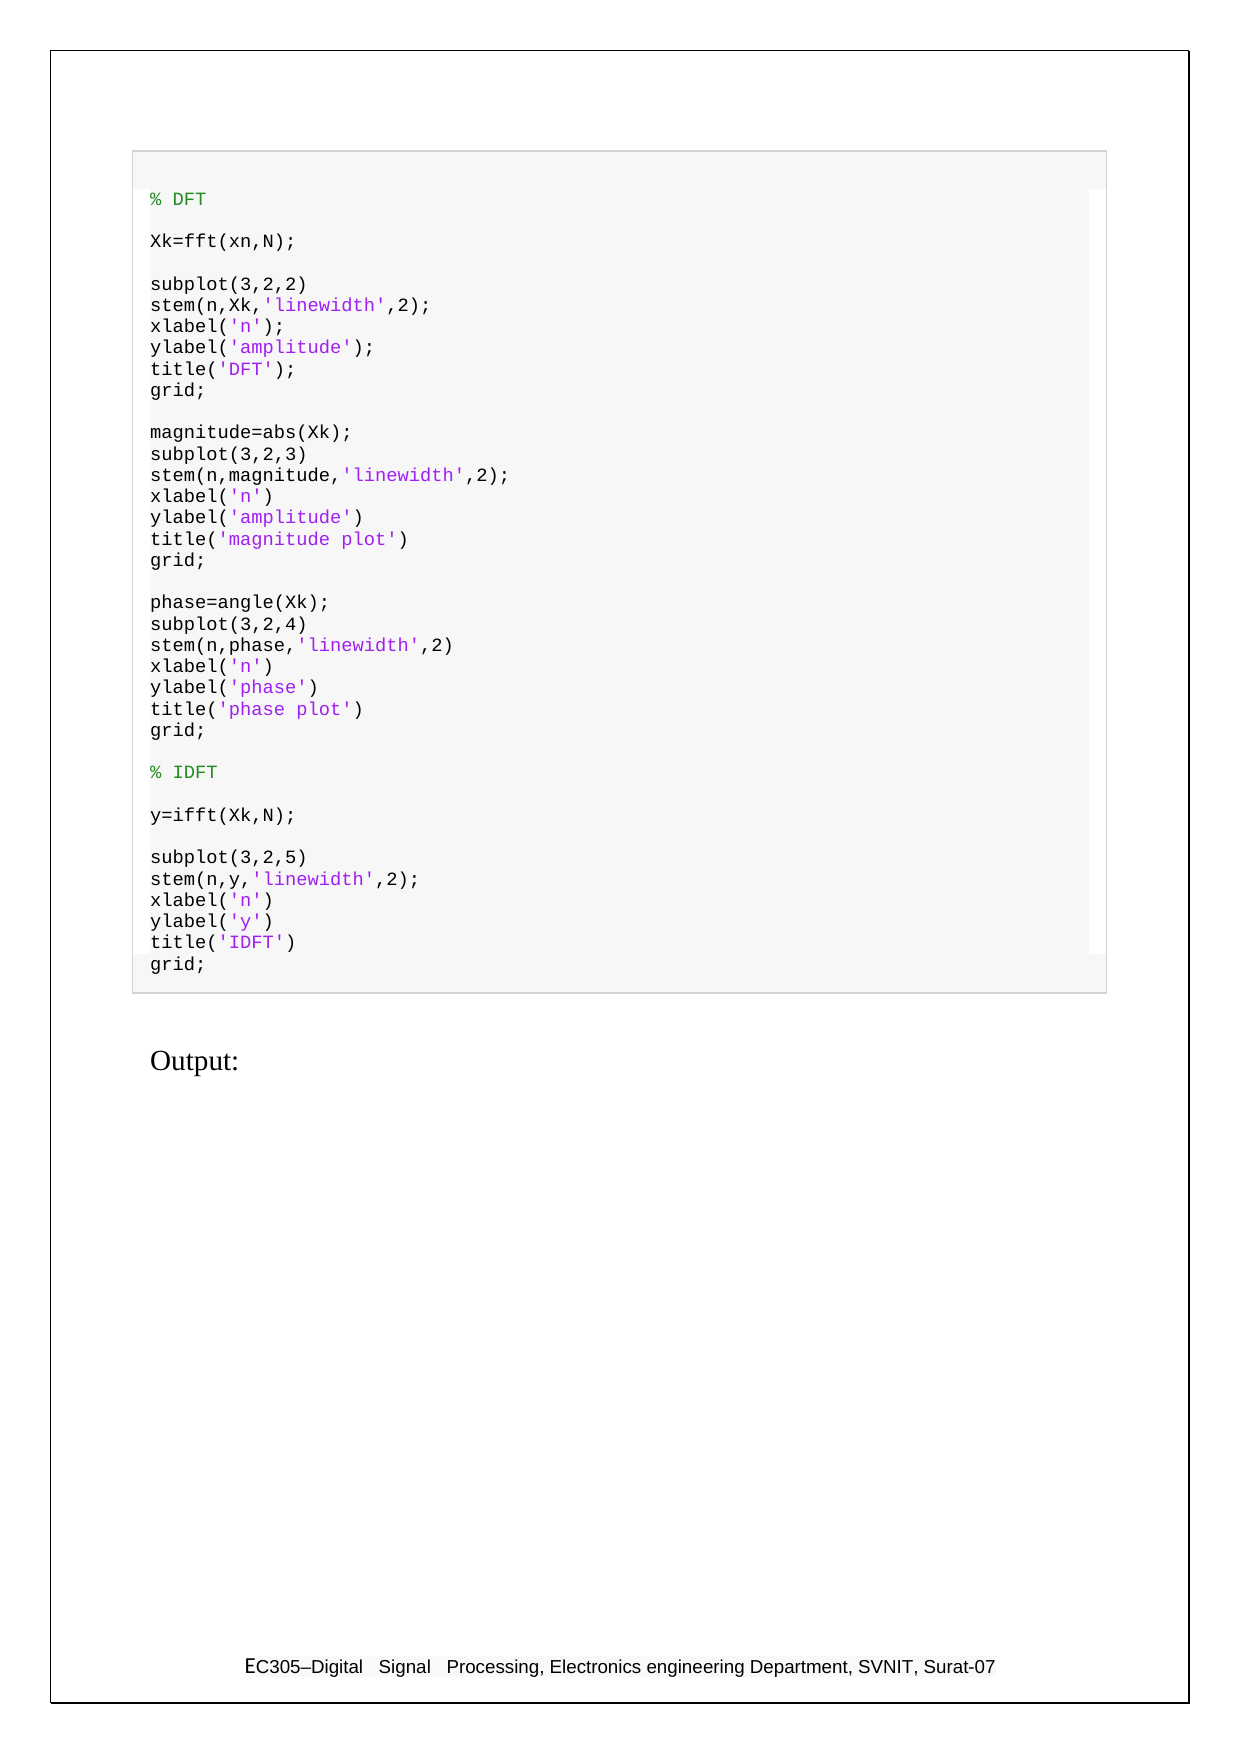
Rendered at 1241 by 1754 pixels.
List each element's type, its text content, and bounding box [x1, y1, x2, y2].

text xlabel('n') [150, 657, 1089, 678]
text stem(n,Xk,'linewidth',2); [150, 296, 1089, 317]
text phase=angle(Xk); [150, 593, 1089, 614]
text title('phase plot') [150, 699, 1089, 721]
text ylabel('phase') [150, 678, 1089, 699]
text stem(n,phase,'linewidth',2) [150, 636, 1089, 657]
text grid; [133, 936, 1106, 992]
text subplot(3,2,3) [150, 444, 1089, 466]
text grid; [150, 721, 1089, 742]
text stem(n,magnitude,'linewidth',2); [150, 466, 1089, 487]
text title('magnitude plot') [150, 529, 1089, 551]
text grid; [150, 551, 1089, 572]
text grid; [150, 381, 1089, 402]
text magnitude=abs(Xk); [150, 423, 1089, 444]
text ylabel('amplitude') [150, 508, 1089, 529]
text ylabel('amplitude'); [150, 338, 1089, 359]
text Output: [150, 1043, 1089, 1077]
text subplot(3,2,2) [150, 274, 1089, 296]
text title('DFT'); [150, 359, 1089, 381]
text ylabel('y') [150, 912, 1089, 933]
text Xk=fft(xn,N); [150, 232, 1089, 253]
text xlabel('n') [150, 487, 1089, 508]
text xlabel('n') [150, 891, 1089, 912]
text subplot(3,2,5) [150, 848, 1089, 869]
text subplot(3,2,4) [150, 614, 1089, 636]
text % IDFT [150, 763, 1089, 784]
text xlabel('n'); [150, 317, 1089, 338]
text stem(n,y,'linewidth',2); [150, 869, 1089, 891]
text % DFT [150, 189, 1089, 211]
text y=ifft(Xk,N); [150, 806, 1089, 827]
